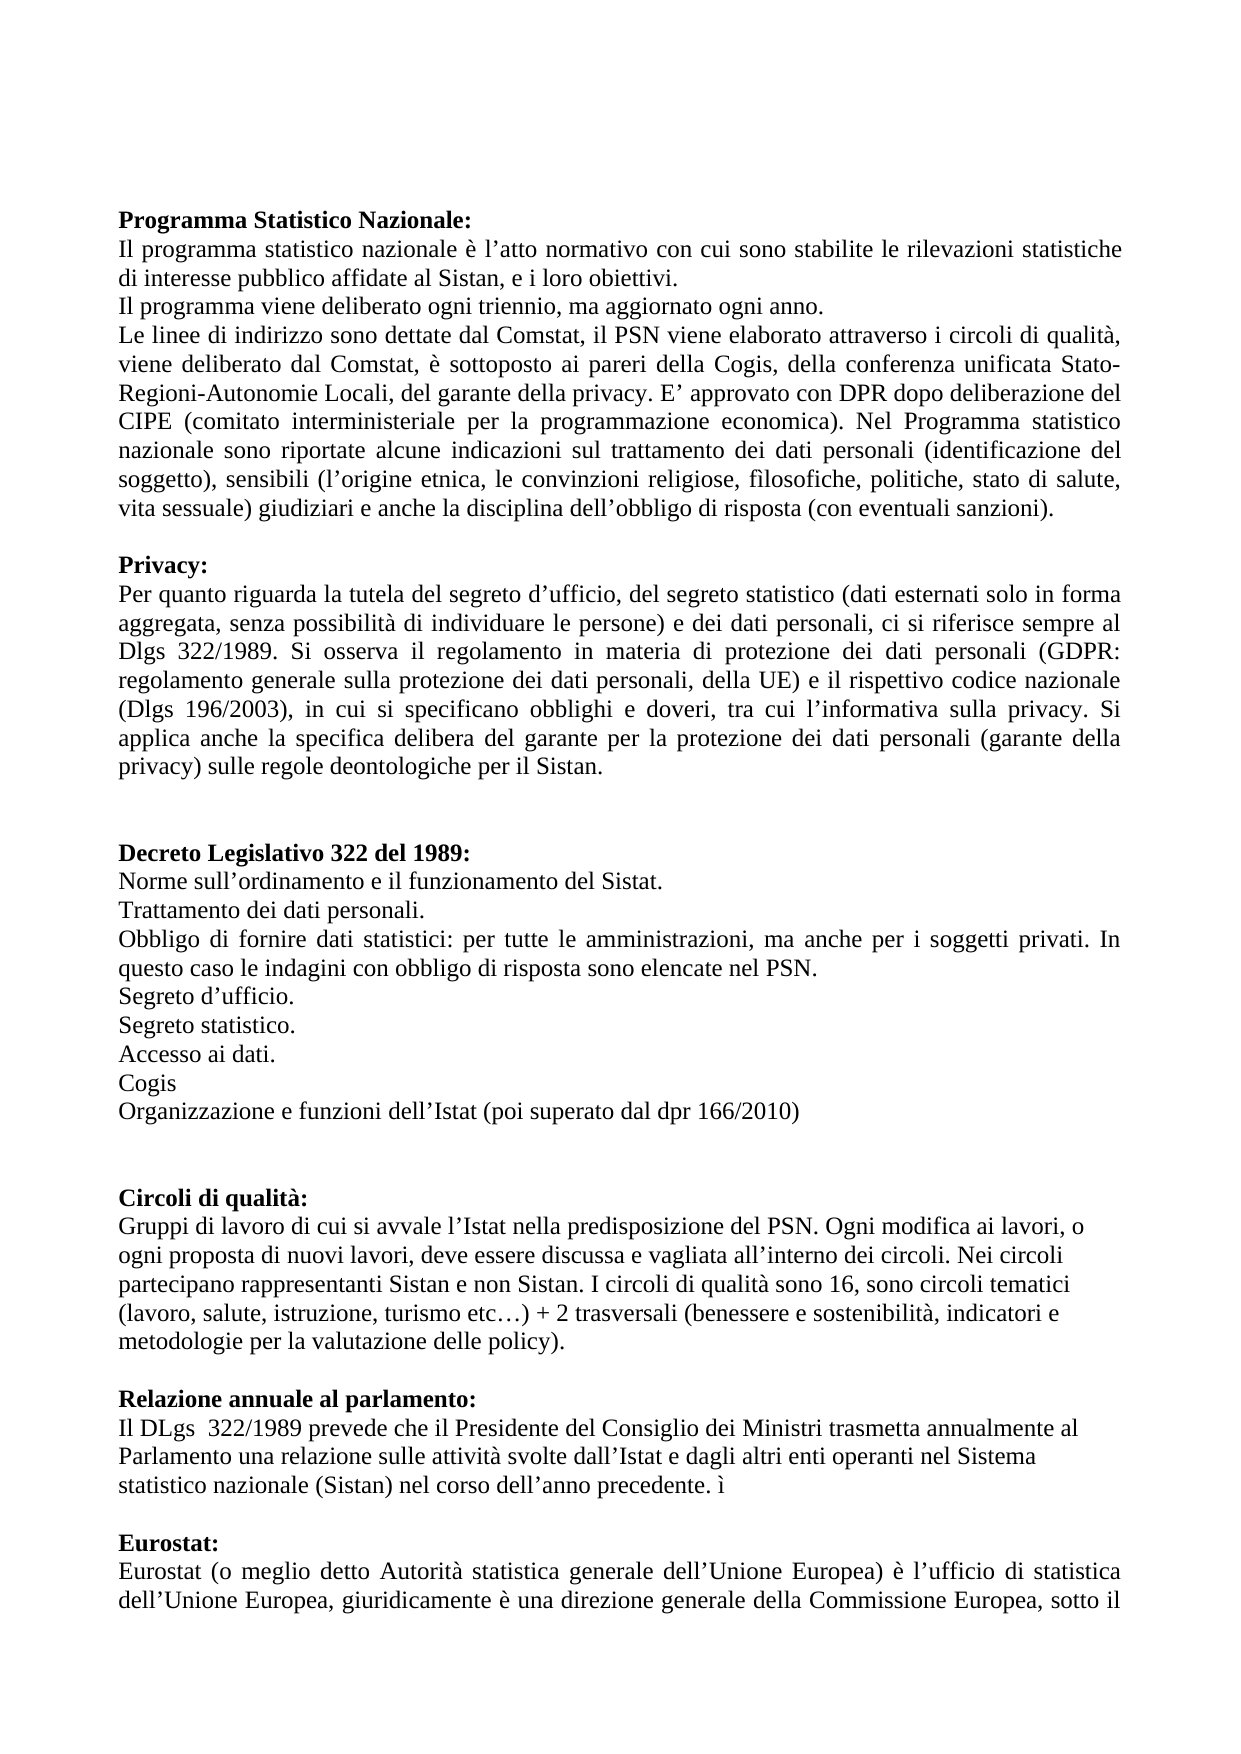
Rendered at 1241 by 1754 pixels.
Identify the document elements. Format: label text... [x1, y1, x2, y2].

text Accesso ai dati. [118, 1039, 1122, 1068]
text Per quanto riguarda la tutela del segreto d’ufficio, del segreto statistico (dati esternati solo in forma aggregata, senza possibilità di individuare le persone) e dei dati personali, ci si riferisce sempre al Dlgs 322/1989. Si osserva il regolamento in materia di protezione dei dati personali (GDPR: regolamento generale sulla protezione dei dati personali, della UE) e il rispettivo codice nazionale (Dlgs 196/2003), in cui si specificano obblighi e doveri, tra cui l’informativa sulla privacy. Si applica anche la specifica delibera del garante per la protezione dei dati personali (garante della privacy) sulle regole deontologiche per il Sistan. [118, 579, 1122, 780]
text Relazione annuale al parlamento: [118, 1384, 1122, 1413]
text Norme sull’ordinamento e il funzionamento del Sistat. [118, 866, 1122, 895]
text Gruppi di lavoro di cui si avvale l’Istat nella predisposizione del PSN. Ogni modifica ai lavori, o ogni proposta di nuovi lavori, deve essere discussa e vagliata all’interno dei circoli. Nei circoli partecipano rappresentanti Sistan e non Sistan. I circoli di qualità sono 16, sono circoli tematici (lavoro, salute, istruzione, turismo etc…) + 2 trasversali (benessere e sostenibilità, indicatori e metodologie per la valutazione delle policy). [118, 1211, 1122, 1355]
text Cogis [118, 1068, 1122, 1096]
text Programma Statistico Nazionale: [118, 205, 1122, 234]
text Le linee di indirizzo sono dettate dal Comstat, il PSN viene elaborato attraverso i circoli di qualità, viene deliberato dal Comstat, è sottoposto ai pareri della Cogis, della conferenza unificata Stato-Regioni-Autonomie Locali, del garante della privacy. E’ approvato con DPR dopo deliberazione del CIPE (comitato interministeriale per la programmazione economica). Nel Programma statistico nazionale sono riportate alcune indicazioni sul trattamento dei dati personali (identificazione del soggetto), sensibili (l’origine etnica, le convinzioni religiose, fìlosofiche, politiche, stato di salute, vita sessuale) giudiziari e anche la disciplina dell’obbligo di risposta (con eventuali sanzioni). [118, 320, 1122, 521]
text Segreto d’ufficio. [118, 981, 1122, 1010]
text Obbligo di fornire dati statistici: per tutte le amministrazioni, ma anche per i soggetti privati. In questo caso le indagini con obbligo di risposta sono elencate nel PSN. [118, 924, 1122, 981]
text Circoli di qualità: [118, 1183, 1122, 1211]
text Trattamento dei dati personali. [118, 895, 1122, 924]
text Eurostat: [118, 1528, 1122, 1556]
text Il programma statistico nazionale è l’atto normativo con cui sono stabilite le rilevazioni statistiche di interesse pubblico affidate al Sistan, e i loro obiettivi. [118, 234, 1122, 291]
text Segreto statistico. [118, 1010, 1122, 1039]
text Organizzazione e funzioni dell’Istat (poi superato dal dpr 166/2010) [118, 1096, 1122, 1125]
text Decreto Legislativo 322 del 1989: [118, 838, 1122, 866]
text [118, 1556, 1122, 1614]
text Il DLgs 322/1989 prevede che il Presidente del Consiglio dei Ministri trasmetta annualmente al Parlamento una relazione sulle attività svolte dall’Istat e dagli altri enti operanti nel Sistema statistico nazionale (Sistan) nel corso dell’anno precedente. ì [118, 1413, 1122, 1499]
text Il programma viene deliberato ogni triennio, ma aggiornato ogni anno. [118, 291, 1122, 320]
text Privacy: [118, 550, 1122, 579]
